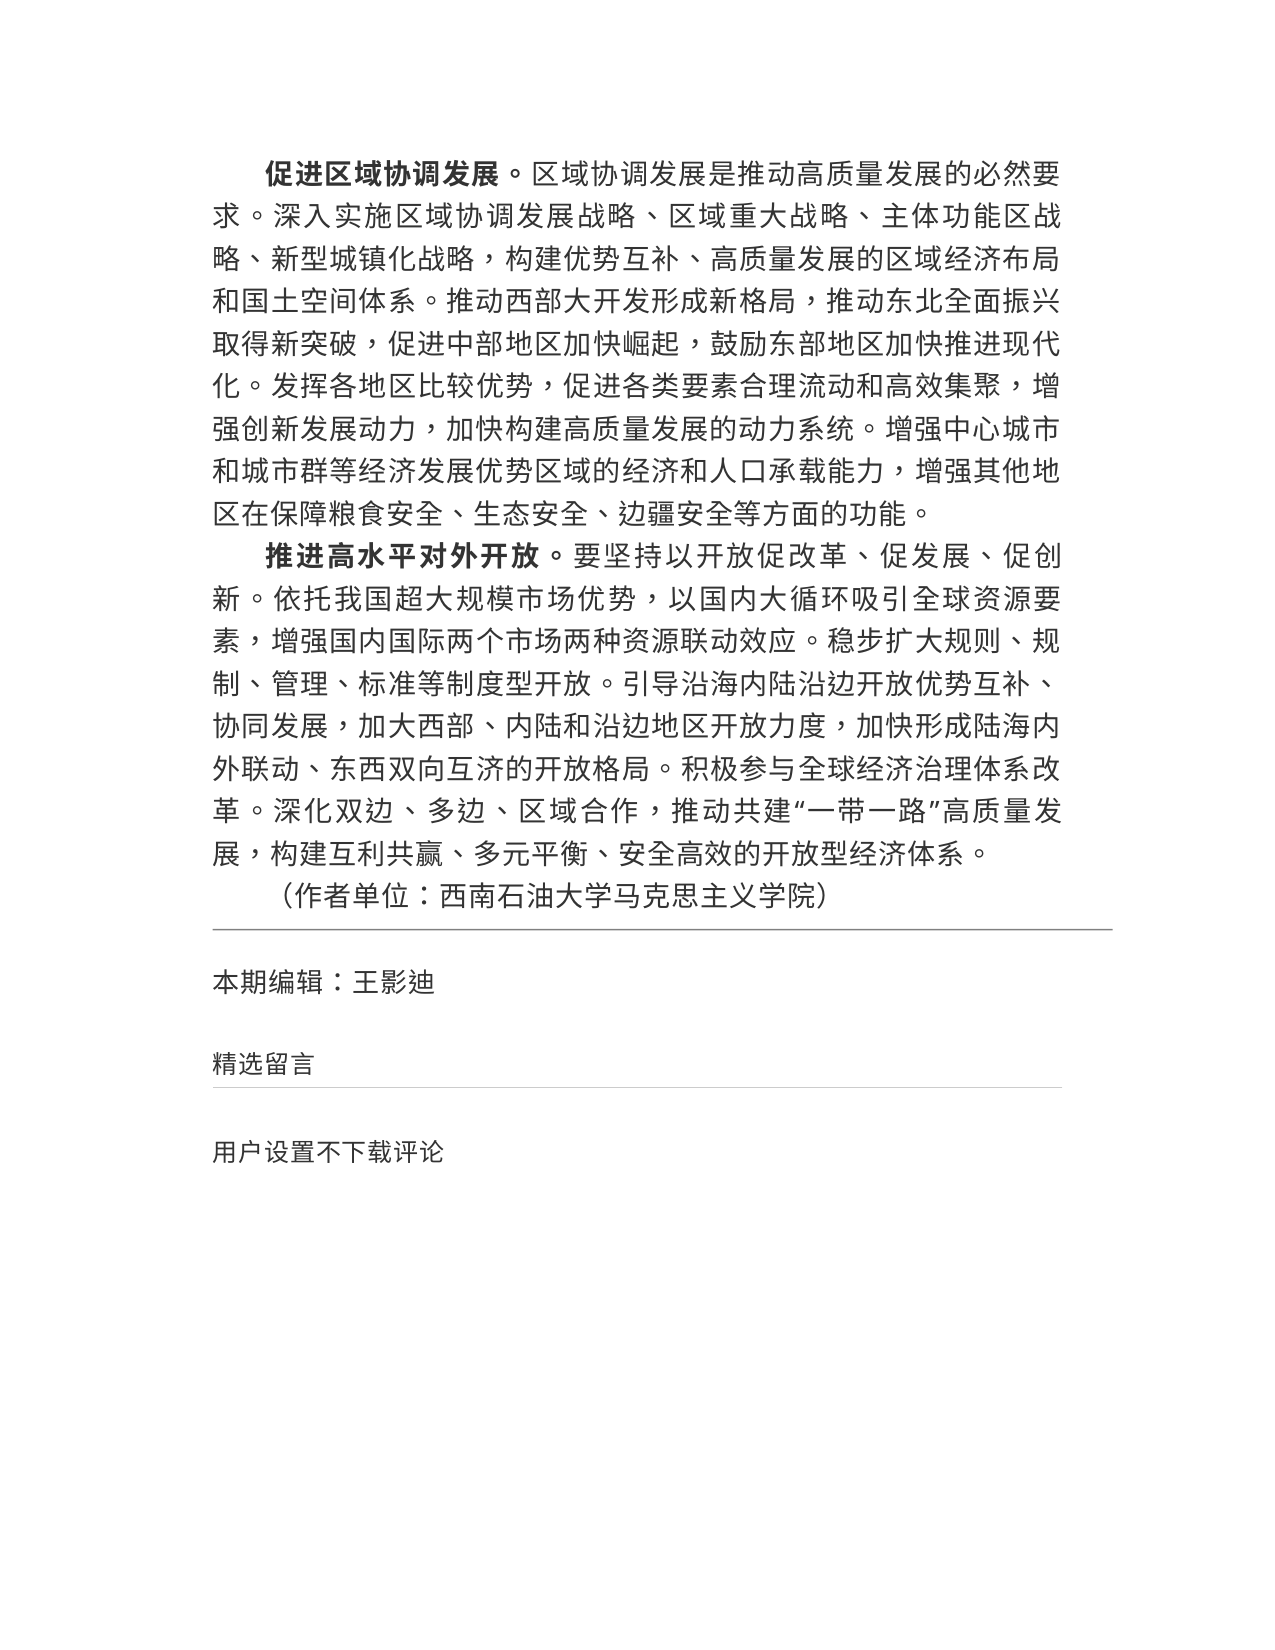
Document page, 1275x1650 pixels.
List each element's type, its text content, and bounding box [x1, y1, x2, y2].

text 推进高水平对外开放。要坚持以开放促改革、促发展、促创新。依托我国超大规模市场优势，以国内大循环吸引全球资源要素，增强国内国际两个市场两种资源联动效应。稳步扩大规则、规制、管理、标准等制度型开放。引导沿海内陆沿边开放优势互补、协同发展，加大西部、内陆和沿边地区开放力度，加快形成陆海内外联动、东西双向互济的开放格局。积极参与全球经济治理体系改革。深化双边、多边、区域合作，推动共建“一带一路”高质量发展，构建互利共赢、多元平衡、安全高效的开放型经济体系。 [212, 532, 1062, 872]
text （作者单位：西南石油大学马克思主义学院） [212, 872, 1062, 915]
text 促进区域协调发展。区域协调发展是推动高质量发展的必然要求。深入实施区域协调发展战略、区域重大战略、主体功能区战略、新型城镇化战略，构建优势互补、高质量发展的区域经济布局和国土空间体系。推动西部大开发形成新格局，推动东北全面振兴取得新突破，促进中部地区加快崛起，鼓励东部地区加快推进现代化。发挥各地区比较优势，促进各类要素合理流动和高效集聚，增强创新发展动力，加快构建高质量发展的动力系统。增强中心城市和城市群等经济发展优势区域的经济和人口承载能力，增强其他地区在保障粮食安全、生态安全、边疆安全等方面的功能。 [212, 150, 1062, 532]
text 用户设置不下载评论 [212, 1129, 1062, 1169]
subtitle 精选留言 [212, 1041, 1062, 1088]
text 本期编辑：王影迪 [212, 957, 1062, 1000]
